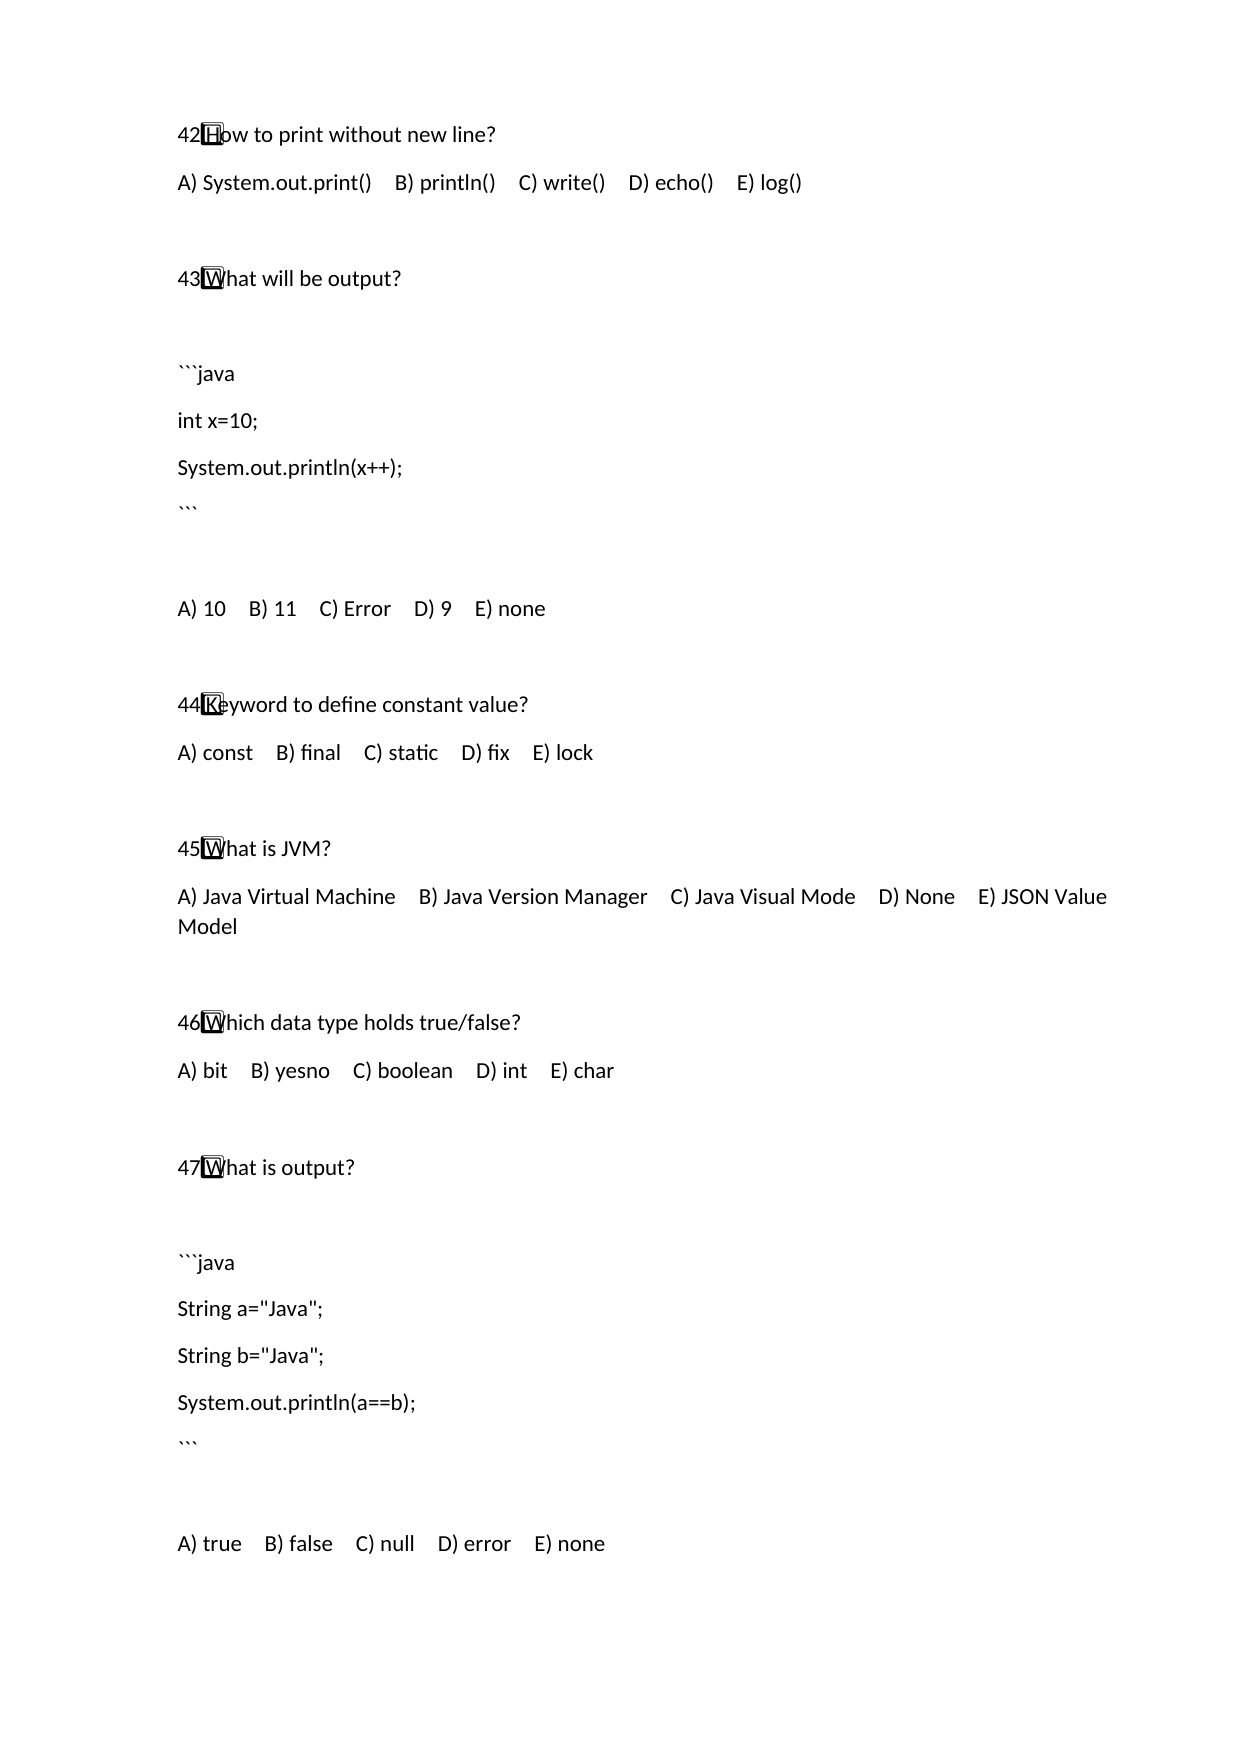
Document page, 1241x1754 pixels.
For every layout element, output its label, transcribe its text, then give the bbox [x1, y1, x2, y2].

text ```java [177, 1248, 1152, 1276]
text String b="Java"; [177, 1341, 1152, 1369]
text A) true B) false C) null D) error E) none [177, 1529, 1152, 1557]
text ``` [177, 500, 1152, 528]
text A) bit B) yesno C) boolean D) int E) char [177, 1057, 1152, 1085]
text ```java [177, 359, 1152, 388]
text 46️⃣ Which data type holds true/false? [177, 1006, 1152, 1037]
text String a="Java"; [177, 1294, 1152, 1323]
text System.out.println(x++); [177, 453, 1152, 481]
text A) 10 B) 11 C) Error D) 9 E) none [177, 594, 1152, 622]
text ``` [177, 1435, 1152, 1463]
text A) Java Virtual Machine B) Java Version Manager C) Java Visual Mode D) None E) JSON Value Model [177, 882, 1152, 941]
text A) const B) final C) static D) fix E) lock [177, 738, 1152, 766]
text System.out.println(a==b); [177, 1388, 1152, 1416]
text 42️⃣ How to print without new line? [177, 118, 1152, 149]
text 47️⃣ What is output? [177, 1150, 1152, 1182]
text A) System.out.print() B) println() C) write() D) echo() E) log() [177, 168, 1152, 197]
text 44️⃣ Keyword to define constant value? [177, 688, 1152, 719]
text int x=10; [177, 406, 1152, 434]
text 45️⃣ What is JVM? [177, 832, 1152, 863]
text 43️⃣ What will be output? [177, 262, 1152, 293]
